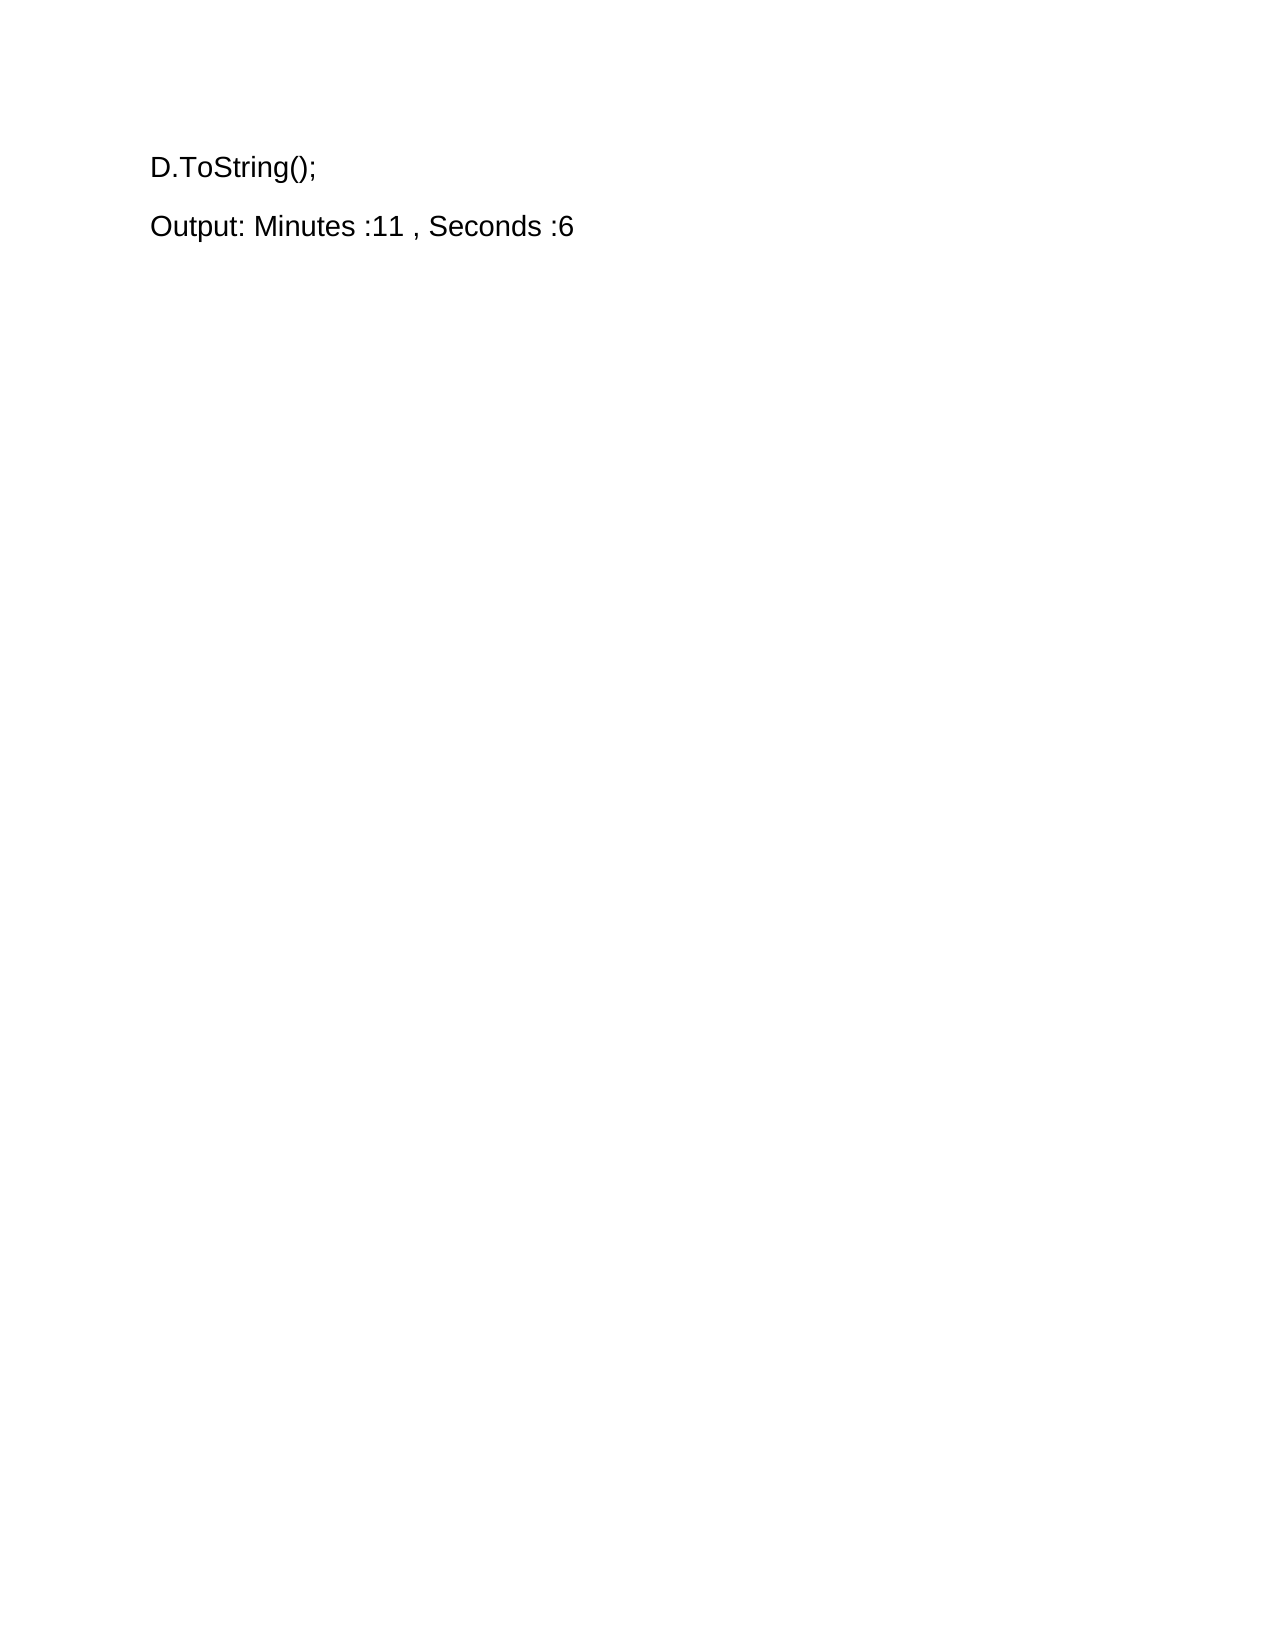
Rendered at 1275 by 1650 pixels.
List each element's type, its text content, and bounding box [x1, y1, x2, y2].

text Output: Minutes :11 , Seconds :6 [150, 208, 1125, 242]
text D.ToString(); [150, 150, 1125, 183]
